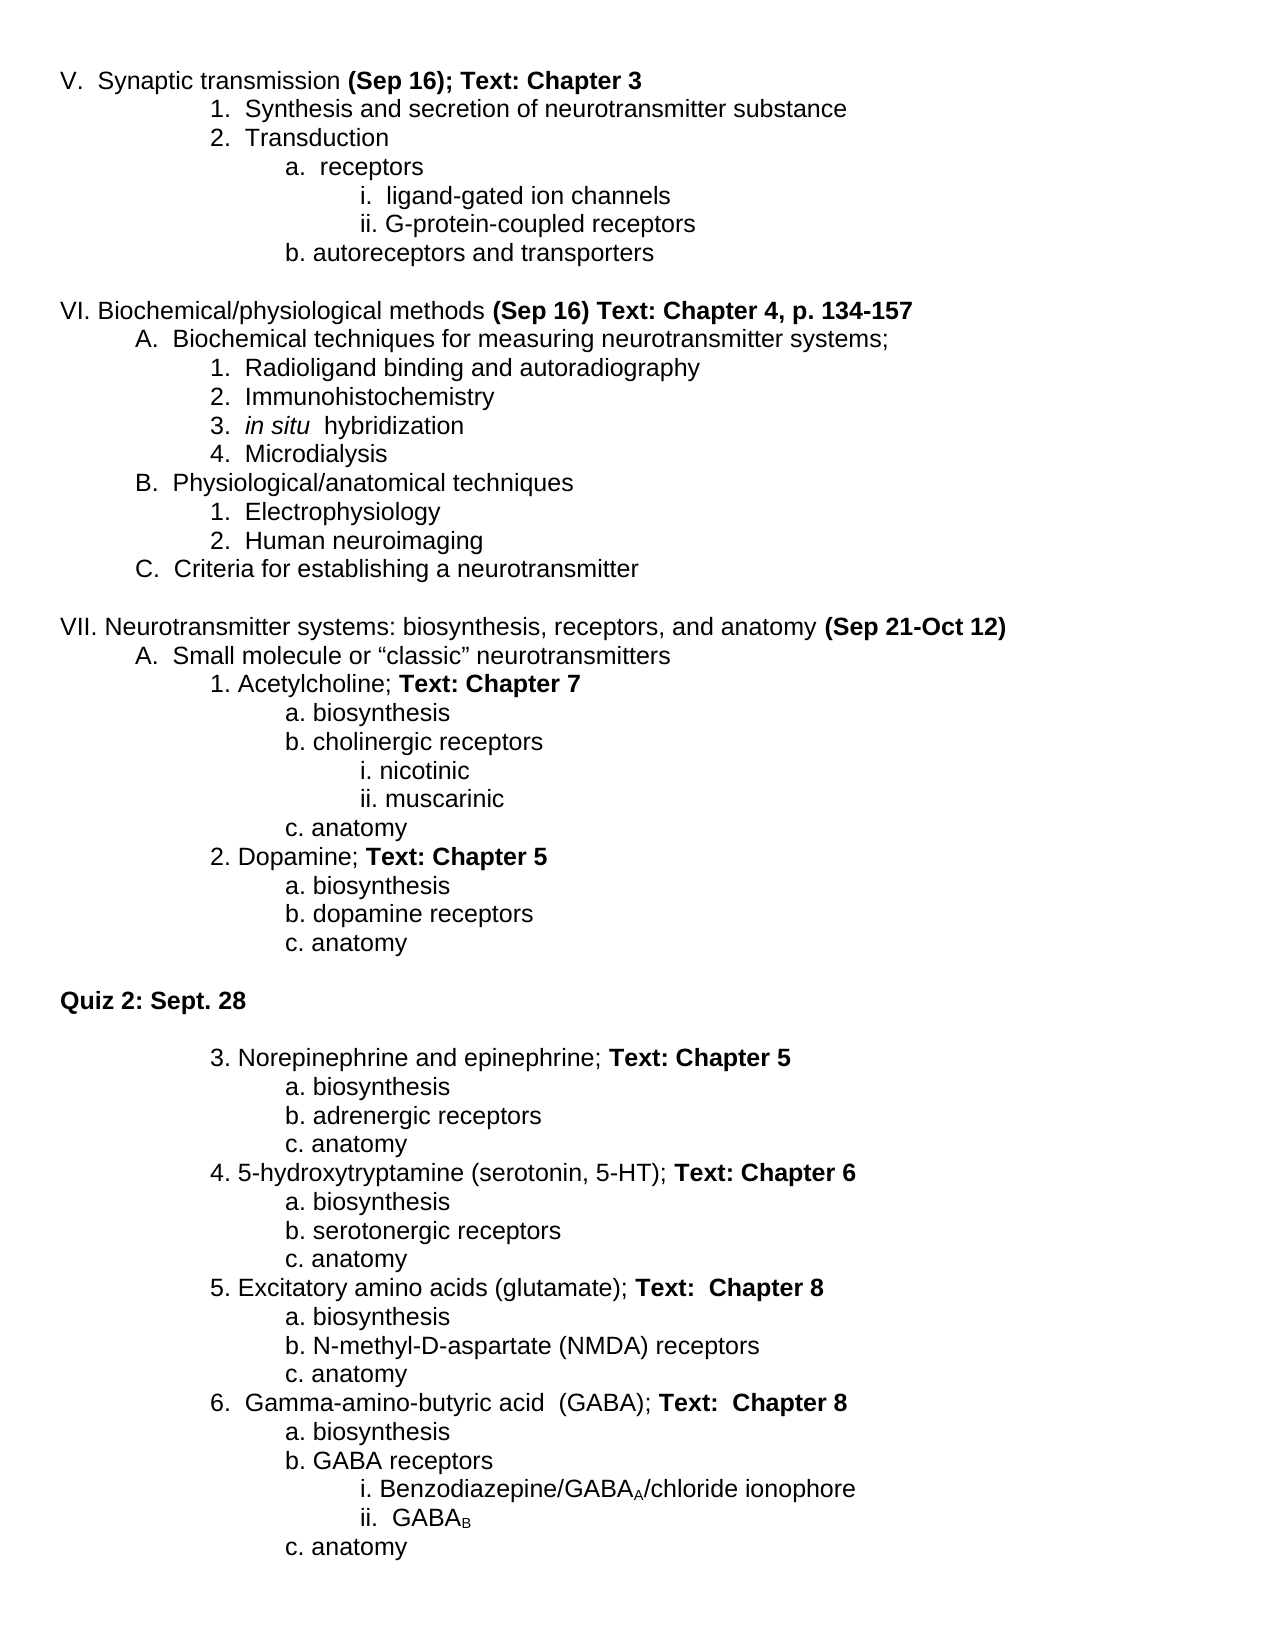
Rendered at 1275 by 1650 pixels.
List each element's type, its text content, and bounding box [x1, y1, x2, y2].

text 2. Human neuroimaging [60, 526, 1219, 554]
text b. cholinergic receptors [60, 727, 1219, 756]
text a. biosynthesis [60, 1302, 1219, 1331]
text B. Physiological/anatomical techniques [60, 468, 1219, 497]
text c. anatomy [60, 813, 1219, 842]
text C. Criteria for establishing a neurotransmitter [60, 554, 1219, 583]
text 4. 5-hydroxytryptamine (serotonin, 5-HT); Text: Chapter 6 [60, 1158, 1219, 1187]
text a. biosynthesis [60, 1417, 1219, 1446]
text VI. Biochemical/physiological methods (Sep 16) Text: Chapter 4, p. 134-157 [60, 296, 1219, 324]
text b. dopamine receptors [60, 899, 1219, 928]
text a. biosynthesis [60, 1072, 1219, 1101]
text 1. Acetylcholine; Text: Chapter 7 [60, 669, 1219, 698]
text c. anatomy [60, 1244, 1219, 1273]
text b. autoreceptors and transporters [60, 238, 1219, 267]
text 3. Norepinephrine and epinephrine; Text: Chapter 5 [60, 1043, 1219, 1072]
text 1. Synthesis and secretion of neurotransmitter substance [60, 94, 1219, 123]
text 2. Transduction [60, 123, 1219, 152]
text 1. Radioligand binding and autoradiography [60, 353, 1219, 382]
text V. Synaptic transmission (Sep 16); Text: Chapter 3 [60, 66, 1219, 94]
text b. adrenergic receptors [60, 1101, 1219, 1129]
text 4. Microdialysis [60, 439, 1219, 468]
text Quiz 2: Sept. 28 [60, 986, 1219, 1014]
text ii. G-protein-coupled receptors [60, 209, 1219, 238]
text 6. Gamma-amino-butyric acid (GABA); Text: Chapter 8 [135, 1388, 1219, 1417]
text b. N-methyl-D-aspartate (NMDA) receptors [60, 1331, 1219, 1359]
text ii. muscarinic [60, 784, 1219, 813]
text a. biosynthesis [60, 698, 1219, 727]
text 5. Excitatory amino acids (glutamate); Text: Chapter 8 [60, 1273, 1219, 1302]
text a. receptors [60, 152, 1219, 181]
text c. anatomy [60, 1532, 1219, 1561]
text 1. Electrophysiology [60, 497, 1219, 526]
text i. ligand-gated ion channels [60, 181, 1219, 209]
text c. anatomy [60, 928, 1219, 957]
text VII. Neurotransmitter systems: biosynthesis, receptors, and anatomy (Sep 21-Oct 12) [60, 612, 1219, 641]
text a. biosynthesis [60, 871, 1219, 899]
text b. serotonergic receptors [60, 1216, 1219, 1244]
text ii. GABAB [60, 1503, 1219, 1532]
text 2. Immunohistochemistry [60, 382, 1219, 411]
text i. Benzodiazepine/GABAA/chloride ionophore [60, 1474, 1219, 1503]
text i. nicotinic [60, 756, 1219, 784]
text A. Biochemical techniques for measuring neurotransmitter systems; [60, 324, 1219, 353]
text 2. Dopamine; Text: Chapter 5 [60, 842, 1219, 871]
text A. Small molecule or “classic” neurotransmitters [60, 641, 1219, 669]
text a. biosynthesis [60, 1187, 1219, 1216]
text b. GABA receptors [60, 1446, 1219, 1474]
text 3. in situ hybridization [60, 411, 1219, 439]
text c. anatomy [60, 1359, 1219, 1388]
text c. anatomy [60, 1129, 1219, 1158]
